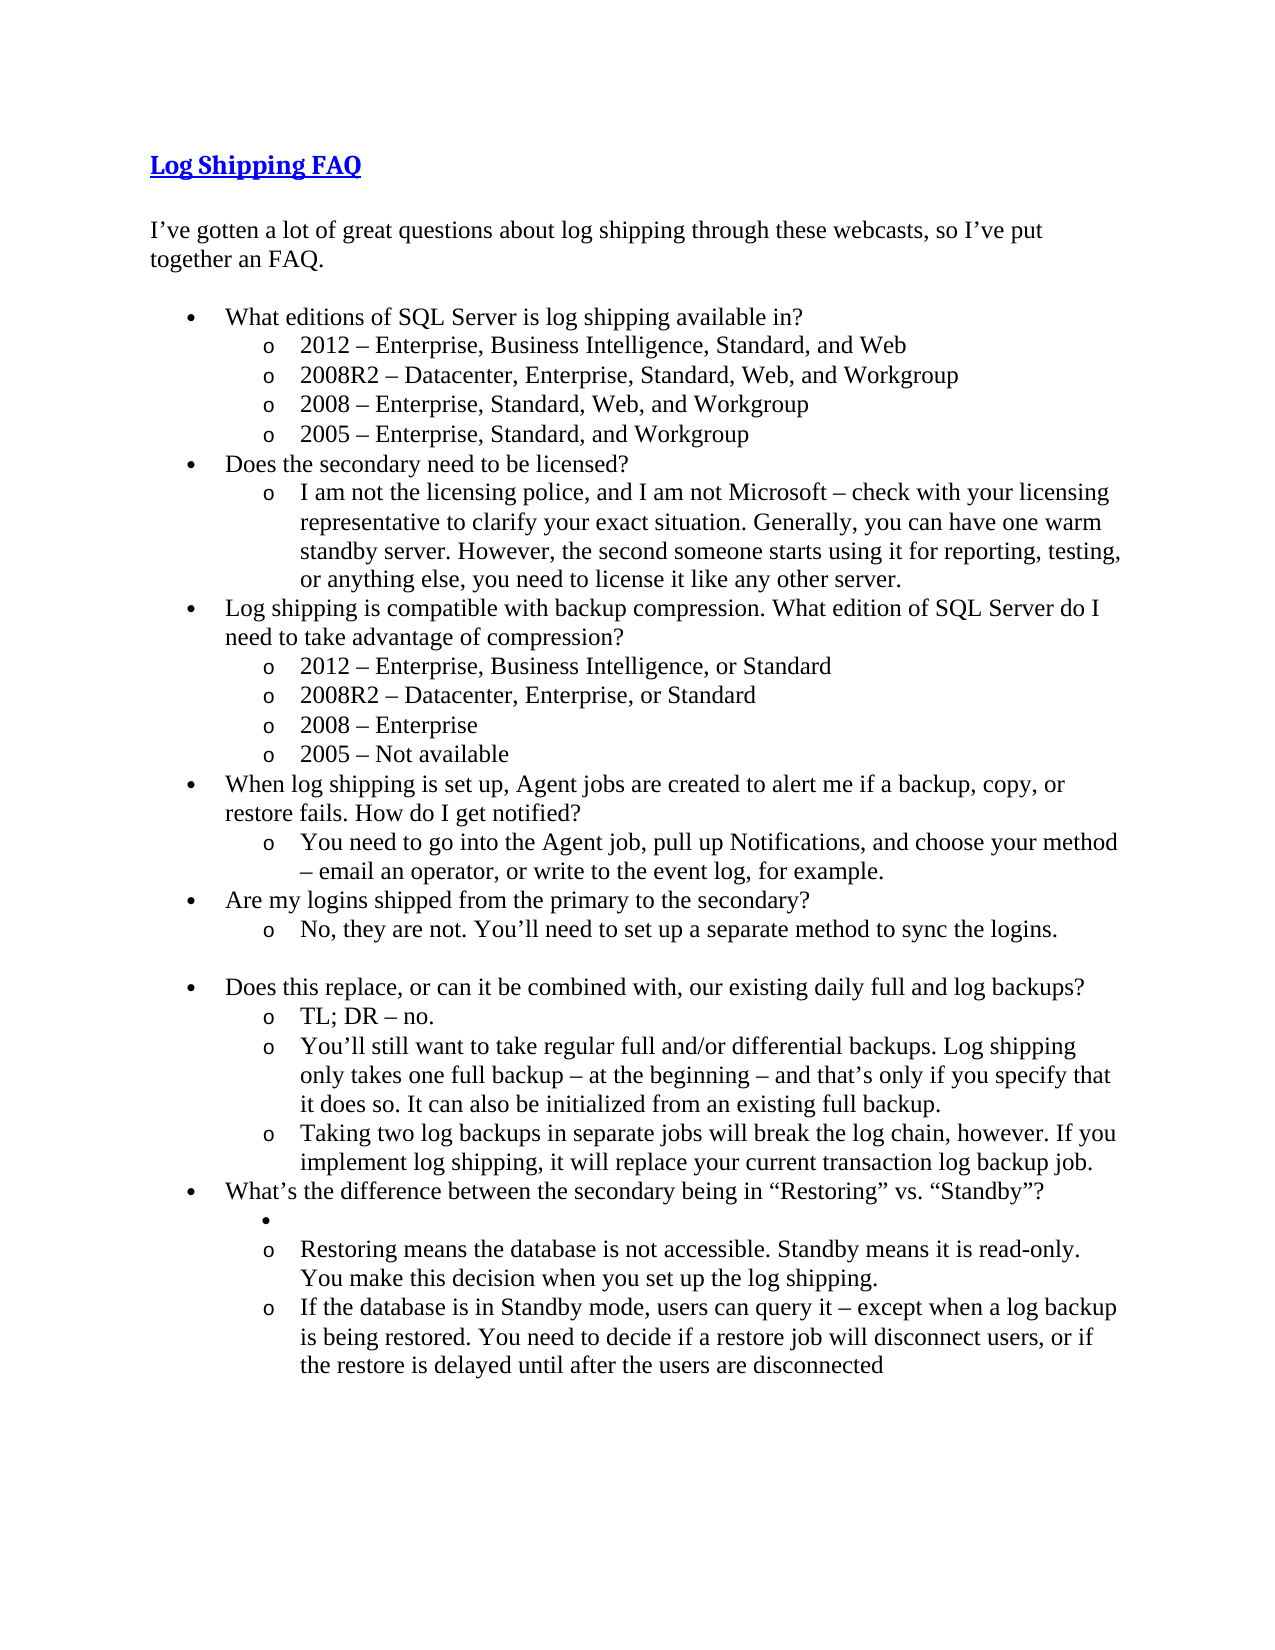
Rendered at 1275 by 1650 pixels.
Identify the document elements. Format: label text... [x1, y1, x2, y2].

list 2008R2 – Datacenter, Enterprise, or Standard [262, 680, 1125, 710]
list 2005 – Not available [262, 739, 1125, 769]
list TL; DR – no. [262, 1001, 1125, 1031]
text I’ve gotten a lot of great questions about log shipping through these webcasts, so I’ve put together an FAQ. [150, 215, 1125, 272]
list Restoring means the database is not accessible. Standby means it is read-only. You make this decision when you set up the log shipping. [262, 1234, 1125, 1292]
list You’ll still want to take regular full and/or differential backups. Log shipping only takes one full backup – at the beginning – and that’s only if you specify that it does so. It can also be initialized from an existing full backup. [262, 1031, 1125, 1118]
list 2008 – Enterprise, Standard, Web, and Workgroup [262, 389, 1125, 419]
list What editions of SQL Server is log shipping available in? [187, 302, 1125, 330]
list When log shipping is set up, Agent jobs are created to alert me if a backup, copy, or restore fails. How do I get notified? [187, 769, 1125, 827]
list What’s the difference between the secondary being in “Restoring” vs. “Standby”? [187, 1176, 1125, 1205]
list I am not the licensing police, and I am not Microsoft – check with your licensing representative to clarify your exact situation. Generally, you can have one warm standby server. However, the second someone starts using it for reporting, testing, or anything else, you need to license it like any other server. [262, 477, 1125, 593]
list You need to go into the Agent job, pull up Notifications, and choose your method – email an operator, or write to the event log, for example. [262, 827, 1125, 885]
list 2012 – Enterprise, Business Intelligence, Standard, and Web [262, 330, 1125, 360]
subtitle Log Shipping FAQ [150, 150, 1125, 181]
list 2008 – Enterprise [262, 710, 1125, 739]
list Taking two log backups in separate jobs will break the log chain, however. If you implement log shipping, it will replace your current transaction log backup job. [262, 1118, 1125, 1176]
list No, they are not. You’ll need to set up a separate method to sync the logins. [262, 914, 1125, 943]
list If the database is in Standby mode, users can query it – except when a log backup is being restored. You need to decide if a restore job will disconnect users, or if the restore is delayed until after the users are disconnected [262, 1292, 1125, 1379]
list Does this replace, or can it be combined with, our existing daily full and log backups? [187, 972, 1125, 1001]
list 2012 – Enterprise, Business Intelligence, or Standard [262, 651, 1125, 680]
list 2005 – Enterprise, Standard, and Workgroup [262, 419, 1125, 449]
list Are my logins shipped from the primary to the secondary? [187, 885, 1125, 914]
list Does the secondary need to be licensed? [187, 449, 1125, 477]
list 2008R2 – Datacenter, Enterprise, Standard, Web, and Workgroup [262, 360, 1125, 389]
list Log shipping is compatible with backup compression. What edition of SQL Server do I need to take advantage of compression? [187, 593, 1125, 651]
